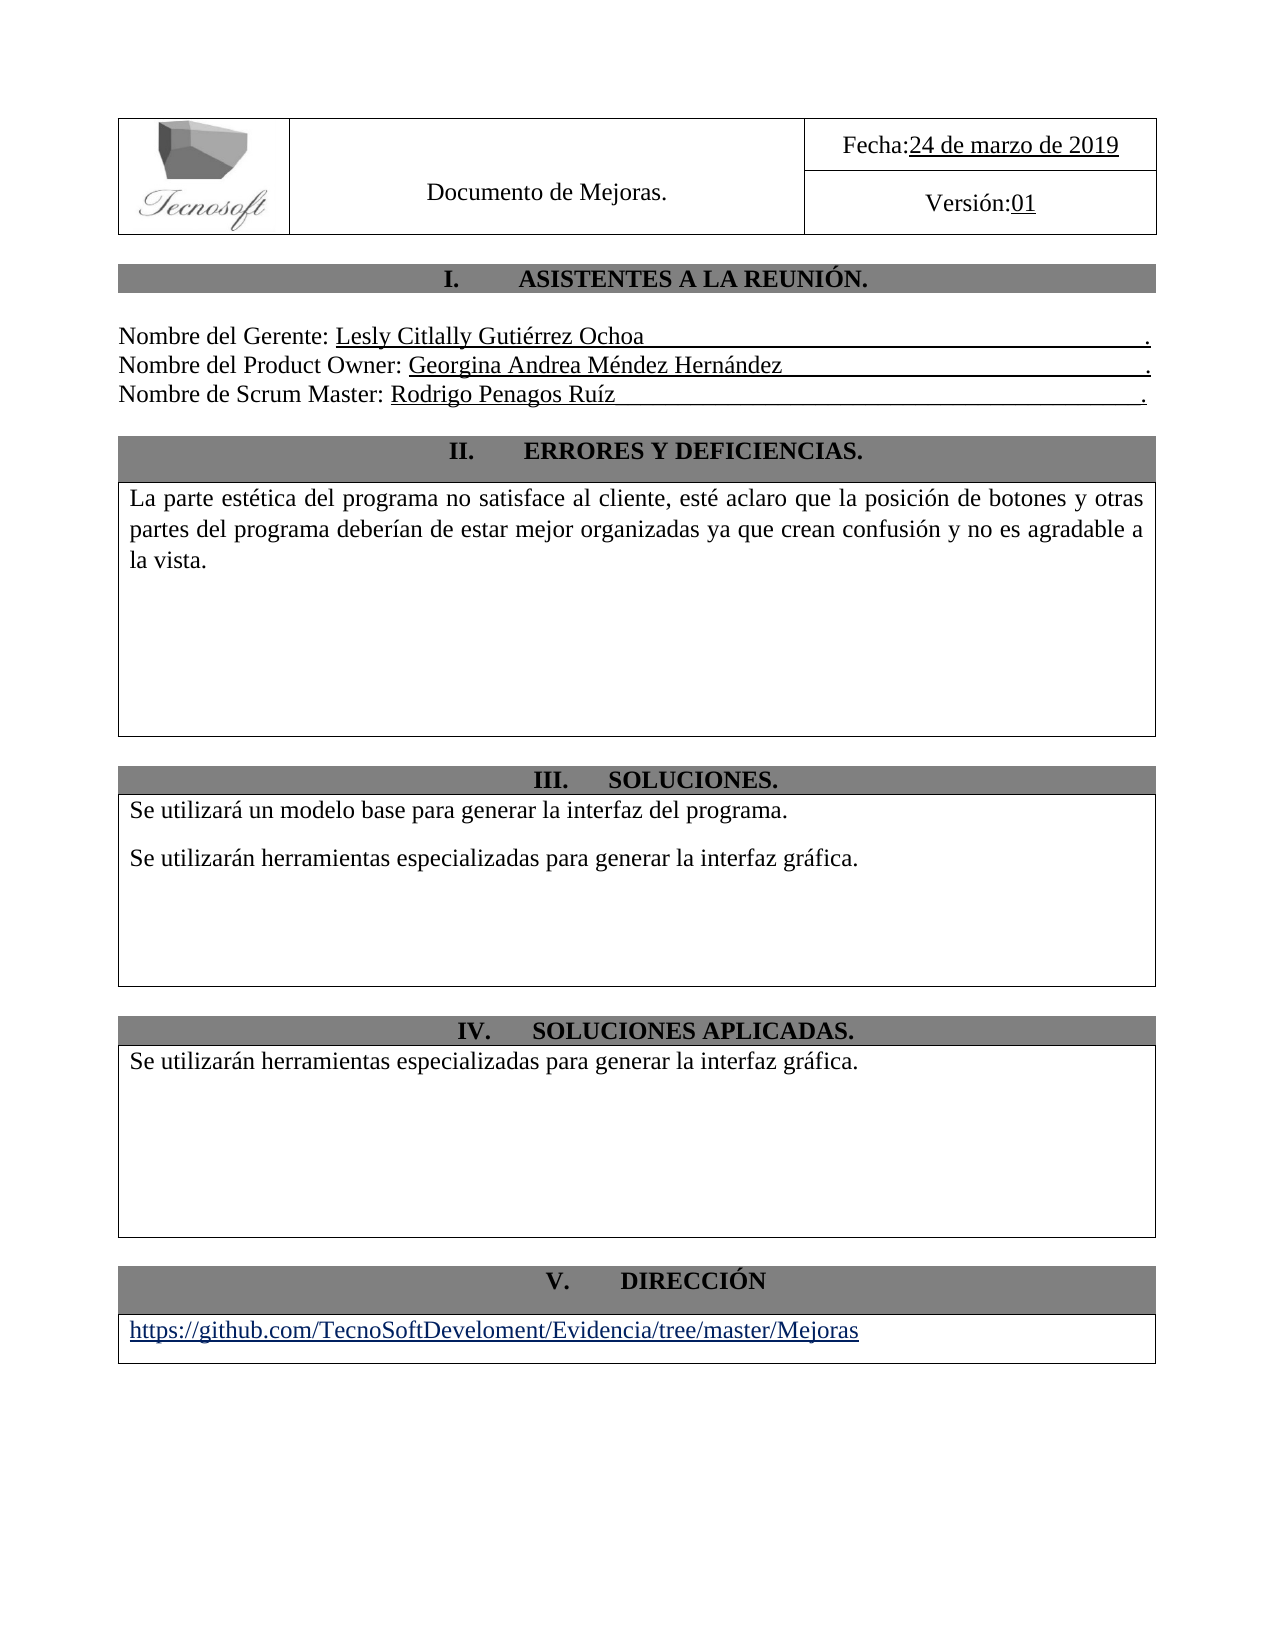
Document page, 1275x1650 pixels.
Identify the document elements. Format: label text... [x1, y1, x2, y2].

table_header Documento de Mejoras. [290, 119, 804, 234]
table_cell Versión:01 [805, 171, 1156, 234]
text Nombre del Product Owner: Georgina Andrea Méndez Hernández_____________________________. [118, 350, 1157, 379]
table_cell Se utilizarán herramientas especializadas para generar la interfaz gráfica. [119, 1046, 1155, 1237]
table_header ERRORES Y DEFICIENCIAS. [118, 436, 1156, 482]
table_header ASISTENTES A LA REUNIÓN. [118, 264, 1156, 293]
table_cell Se utilizará un modelo base para generar la interfaz del programa. Se utilizarán herramientas especializadas para generar la interfaz gráfica. [119, 795, 1155, 986]
table_cell https://github.com/TecnoSoftDeveloment/Evidencia/tree/master/Mejoras [119, 1315, 1155, 1363]
table_cell La parte estética del programa no satisface al cliente, esté aclaro que la posición de botones y otras partes del programa deberían de estar mejor organizadas ya que crean confusión y no es agradable a la vista. [119, 483, 1155, 736]
table_header Fecha:24 de marzo de 2019 [805, 119, 1156, 170]
table_header SOLUCIONES. [118, 766, 1156, 794]
table_header [119, 119, 289, 234]
text Nombre del Gerente: Lesly Citlally Gutiérrez Ochoa________________________________________. [118, 321, 1157, 350]
table_header SOLUCIONES APLICADAS. [118, 1016, 1156, 1045]
table_header DIRECCIÓN [118, 1266, 1156, 1314]
text Nombre de Scrum Master: Rodrigo Penagos Ruíz__________________________________________. [118, 379, 1157, 408]
